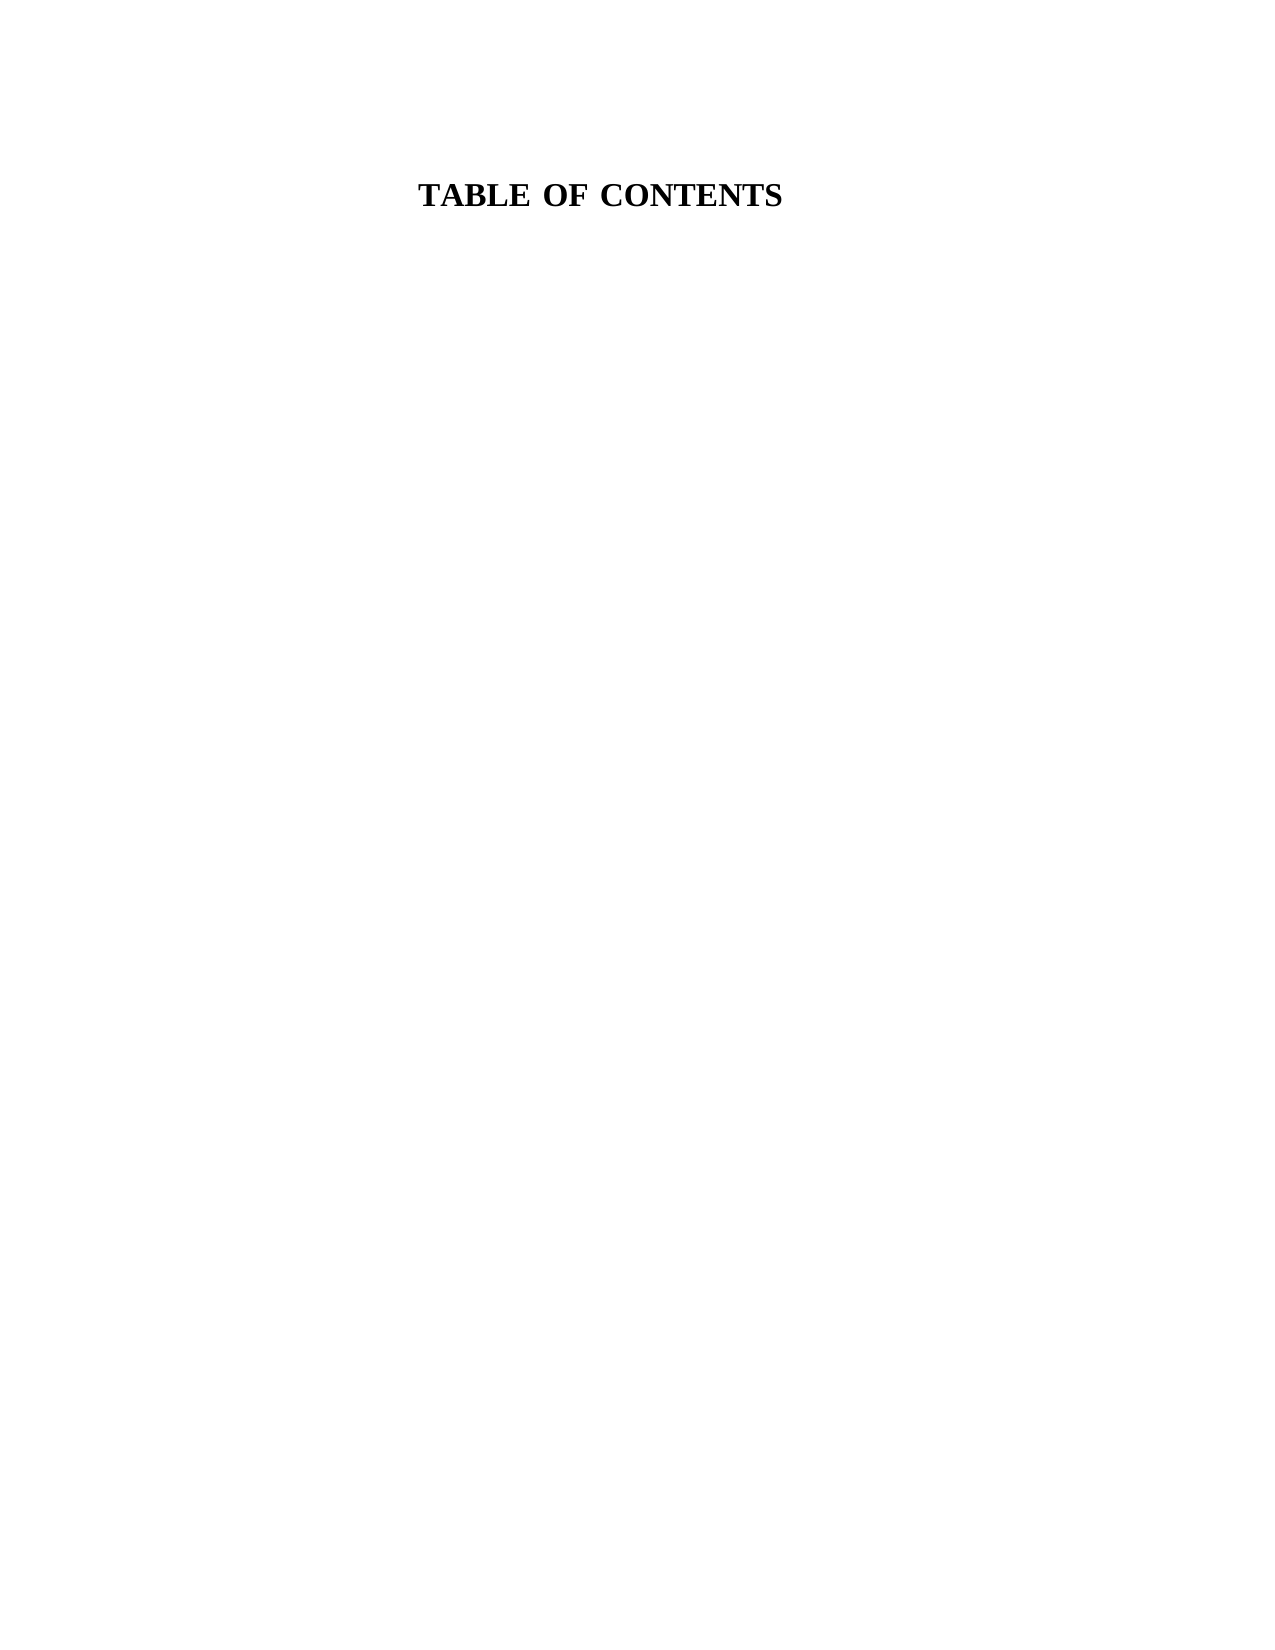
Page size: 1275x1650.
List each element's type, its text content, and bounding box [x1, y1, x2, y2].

subtitle TABLE OF CONTENTS [234, 175, 1028, 213]
